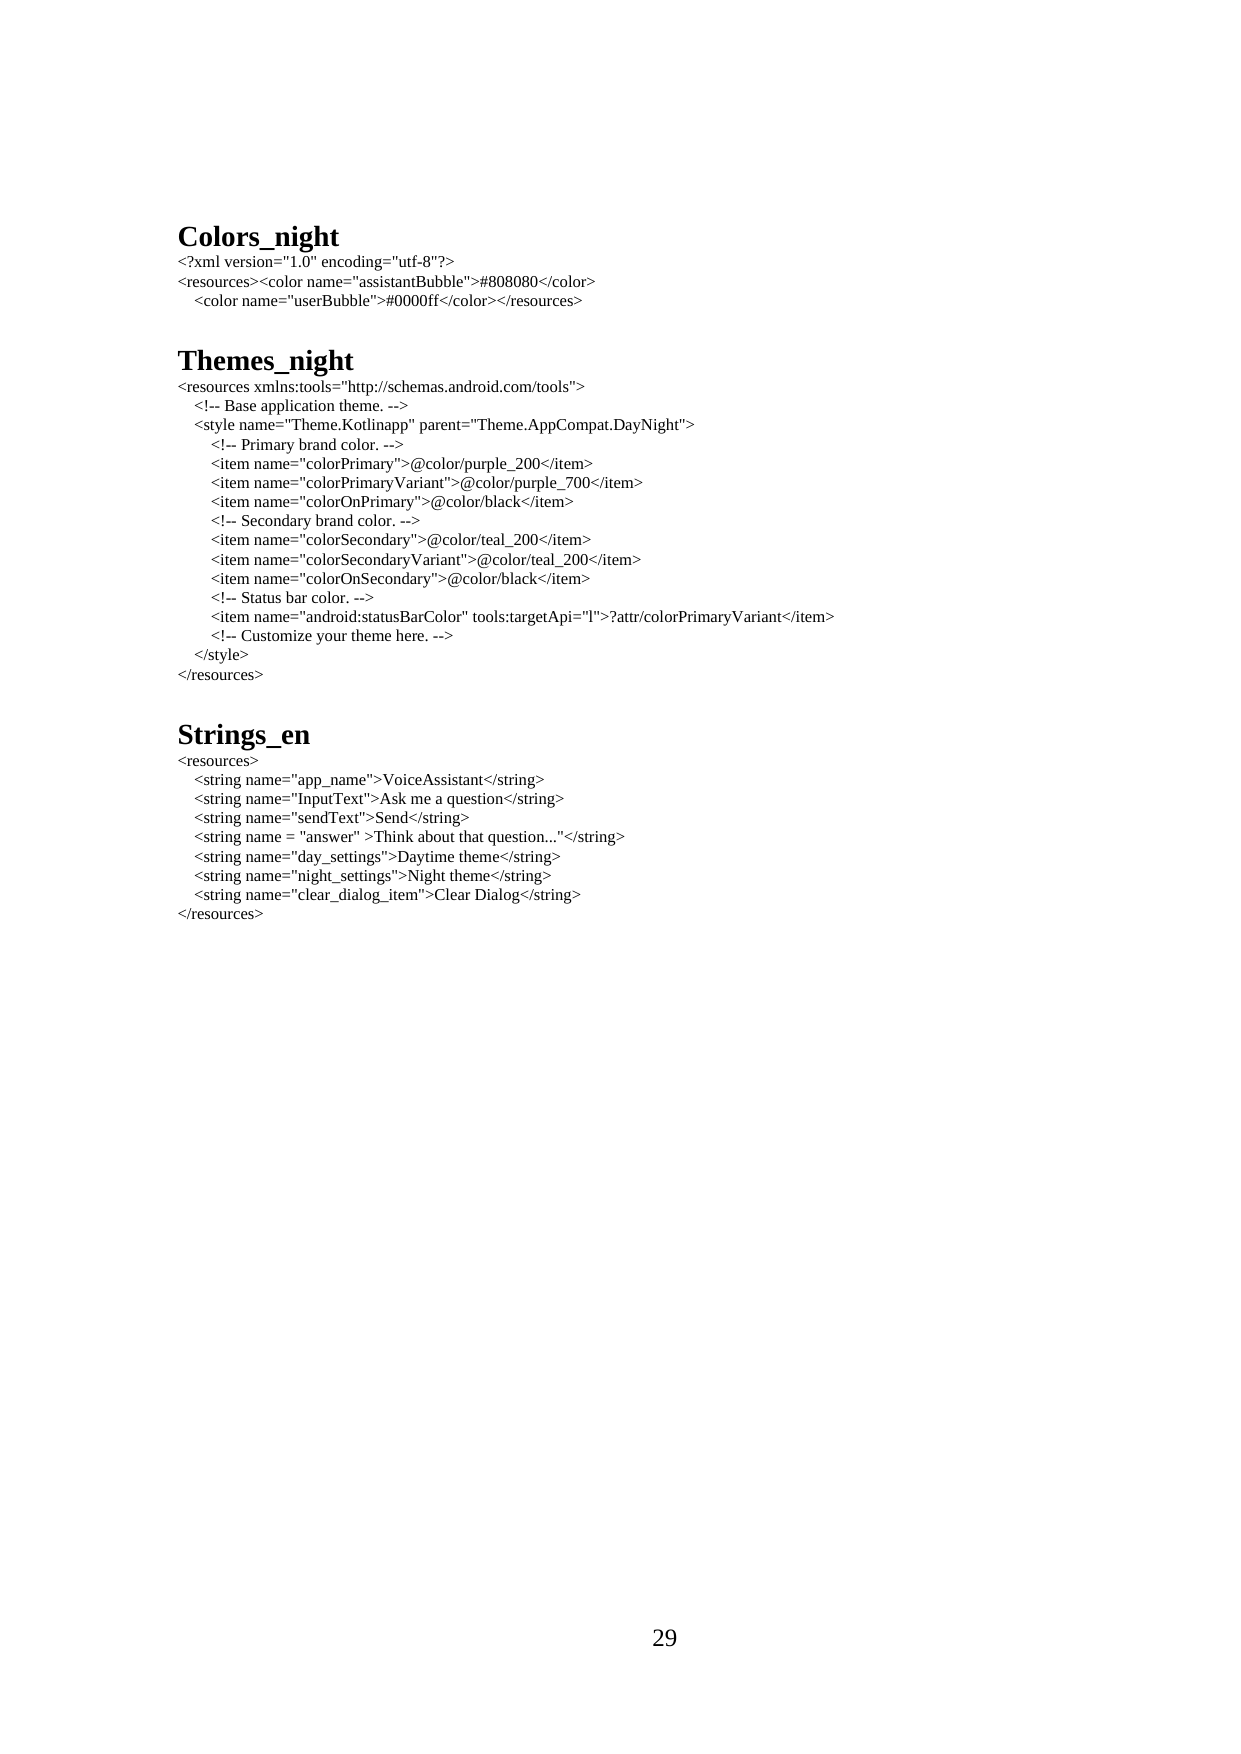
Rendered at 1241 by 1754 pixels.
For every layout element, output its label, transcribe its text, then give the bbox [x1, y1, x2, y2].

text <item name="colorPrimaryVariant">@color/purple_700</item> [177, 473, 1152, 492]
text <color name="userBubble">#0000ff</color></resources> [177, 291, 1152, 310]
text <item name="colorOnPrimary">@color/black</item> [177, 492, 1152, 511]
text <style name="Theme.Kotlinapp" parent="Theme.AppCompat.DayNight"> [177, 415, 1152, 434]
text </resources> [177, 904, 1152, 923]
text <!-- Customize your theme here. --> [177, 626, 1152, 645]
text <resources><color name="assistantBubble">#808080</color> [177, 271, 1152, 291]
text <string name="day_settings">Daytime theme</string> [177, 846, 1152, 866]
text <!-- Base application theme. --> [177, 396, 1152, 415]
text <?xml version="1.0" encoding="utf-8"?> [177, 252, 1152, 271]
text <string name="night_settings">Night theme</string> [177, 866, 1152, 885]
text <string name = "answer" >Think about that question..."</string> [177, 827, 1152, 846]
text <item name="colorPrimary">@color/purple_200</item> [177, 453, 1152, 473]
text <string name="clear_dialog_item">Clear Dialog</string> [177, 885, 1152, 904]
text <resources> [177, 751, 1152, 770]
text <string name="InputText">Ask me a question</string> [177, 789, 1152, 808]
text Themes_night [177, 343, 1152, 377]
text Strings_en [177, 717, 1152, 751]
text <item name="android:statusBarColor" tools:targetApi="l">?attr/colorPrimaryVariant</item> [177, 607, 1152, 626]
text <!-- Primary brand color. --> [177, 434, 1152, 453]
text </style> [177, 645, 1152, 664]
text <item name="colorSecondaryVariant">@color/teal_200</item> [177, 549, 1152, 568]
text <resources xmlns:tools="http://schemas.android.com/tools"> [177, 377, 1152, 396]
text <string name="sendText">Send</string> [177, 808, 1152, 827]
text <string name="app_name">VoiceAssistant</string> [177, 770, 1152, 789]
text Colors_night [177, 219, 1152, 252]
text <item name="colorOnSecondary">@color/black</item> [177, 568, 1152, 588]
text <!-- Status bar color. --> [177, 588, 1152, 607]
text </resources> [177, 664, 1152, 683]
text <item name="colorSecondary">@color/teal_200</item> [177, 530, 1152, 549]
text <!-- Secondary brand color. --> [177, 511, 1152, 530]
